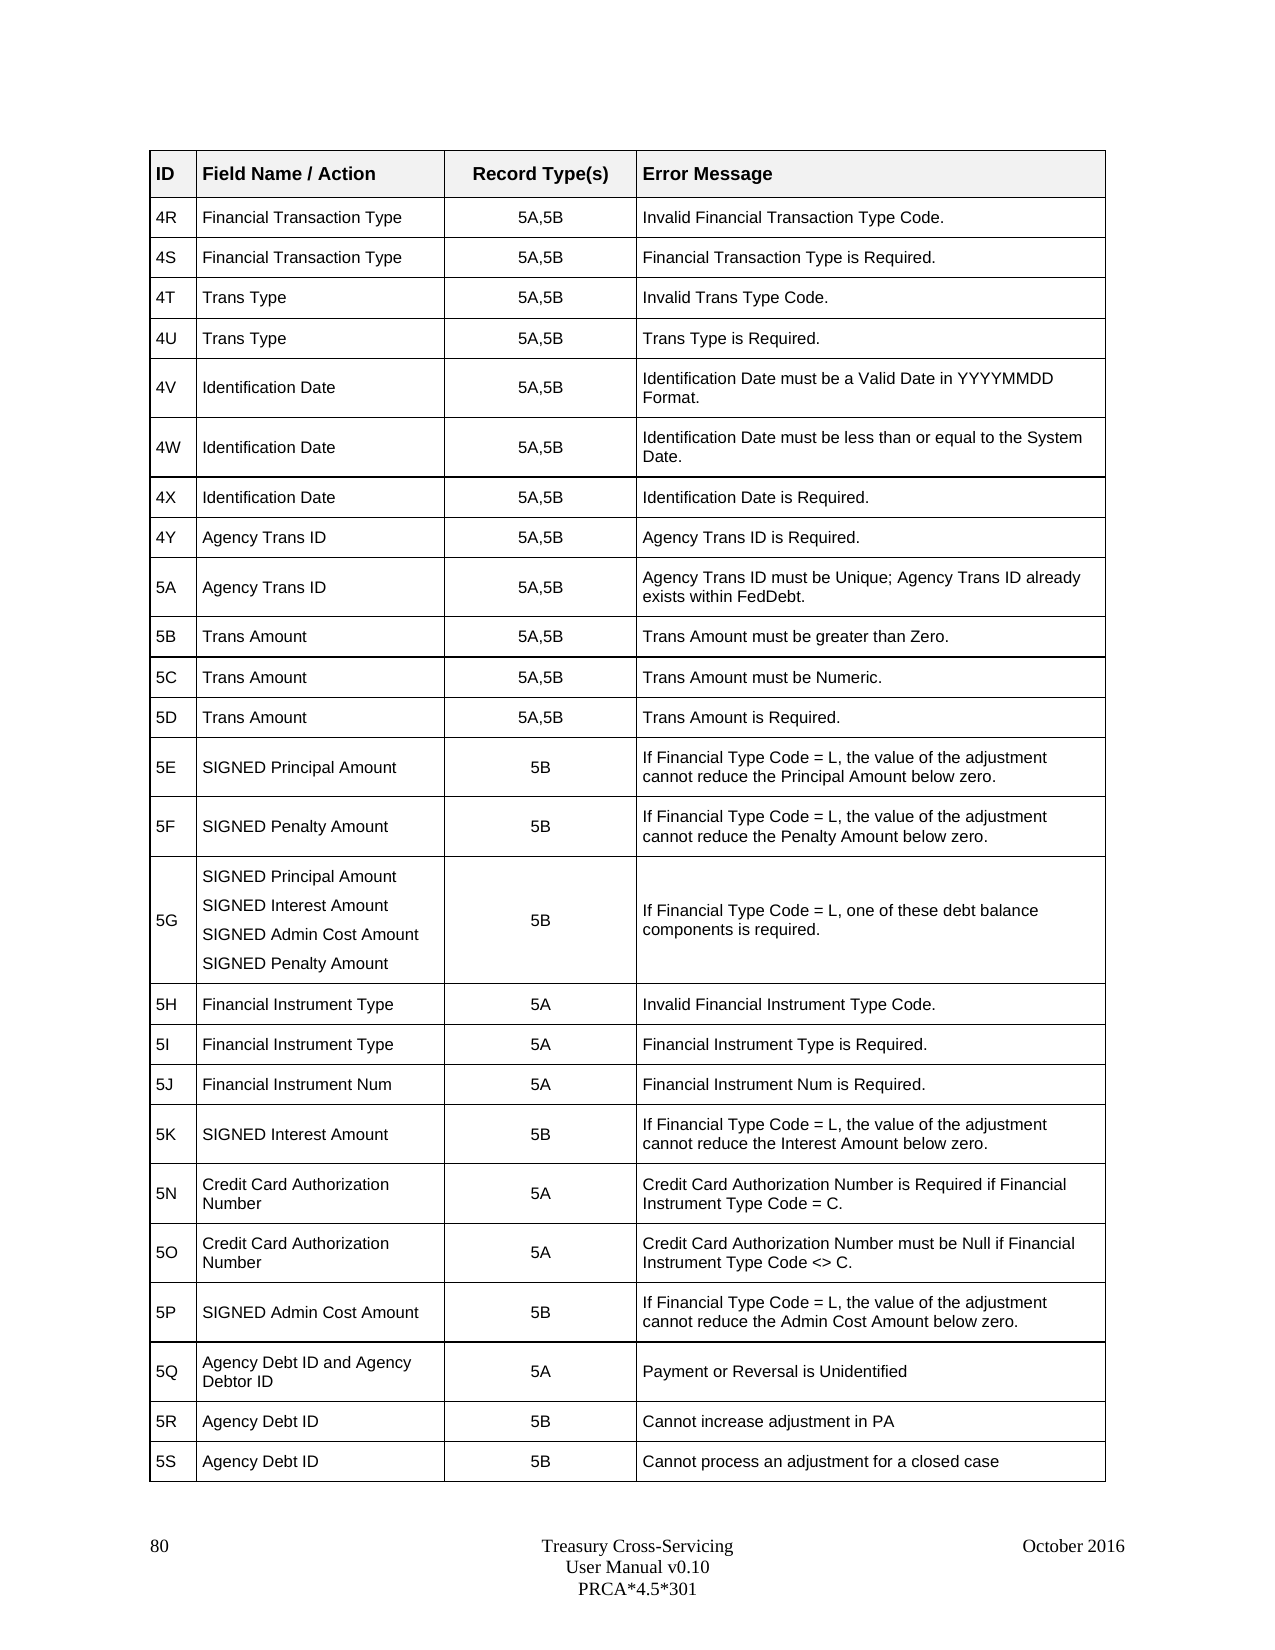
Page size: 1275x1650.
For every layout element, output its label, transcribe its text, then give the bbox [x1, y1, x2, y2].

table_cell 5B [445, 1442, 636, 1481]
table_cell Credit Card Authorization Number must be Null if Financial Instrument Type Code <> C. [637, 1224, 1105, 1282]
table_cell 5A,5B [445, 418, 636, 476]
table_cell Identification Date is Required. [637, 478, 1105, 517]
table_cell 5Q [151, 1343, 196, 1401]
table_cell If Financial Type Code = L, one of these debt balance components is required. [637, 857, 1105, 983]
table_cell Trans Amount must be Numeric. [637, 658, 1105, 697]
table_cell 5B [445, 857, 636, 983]
table_cell 5P [151, 1283, 196, 1341]
table_cell Identification Date [197, 359, 444, 417]
table_cell Financial Transaction Type is Required. [637, 238, 1105, 277]
table_cell 5A,5B [445, 658, 636, 697]
table_cell Cannot process an adjustment for a closed case [637, 1442, 1105, 1481]
table_cell Financial Transaction Type [197, 198, 444, 237]
table_cell 5A [445, 984, 636, 1023]
table_cell Trans Amount must be greater than Zero. [637, 617, 1105, 656]
table_cell If Financial Type Code = L, the value of the adjustment cannot reduce the Principal Amount below zero. [637, 738, 1105, 796]
table_cell Agency Trans ID [197, 518, 444, 557]
table_cell Credit Card Authorization Number [197, 1224, 444, 1282]
table_cell 5A,5B [445, 359, 636, 417]
table_cell 5S [151, 1442, 196, 1481]
table_cell Agency Trans ID must be Unique; Agency Trans ID already exists within FedDebt. [637, 558, 1105, 616]
table_cell SIGNED Penalty Amount [197, 797, 444, 856]
table_cell 5A [445, 1224, 636, 1282]
table_cell 5B [445, 797, 636, 856]
table_cell Payment or Reversal is Unidentified [637, 1343, 1105, 1401]
table_cell 4S [151, 238, 196, 277]
table_cell 5A,5B [445, 698, 636, 737]
table_cell 5A,5B [445, 238, 636, 277]
table_cell Cannot increase adjustment in PA [637, 1402, 1105, 1441]
table_cell Identification Date must be a Valid Date in YYYYMMDD Format. [637, 359, 1105, 417]
table_cell If Financial Type Code = L, the value of the adjustment cannot reduce the Interest Amount below zero. [637, 1105, 1105, 1163]
table_cell Trans Type is Required. [637, 319, 1105, 358]
table_cell SIGNED Principal Amount [197, 738, 444, 796]
table_cell If Financial Type Code = L, the value of the adjustment cannot reduce the Penalty Amount below zero. [637, 797, 1105, 856]
table_cell 5D [151, 698, 196, 737]
table_cell Invalid Financial Transaction Type Code. [637, 198, 1105, 237]
table_cell 4V [151, 359, 196, 417]
table_cell 5A,5B [445, 198, 636, 237]
table_cell SIGNED Interest Amount [197, 1105, 444, 1163]
table_cell Agency Debt ID and Agency Debtor ID [197, 1343, 444, 1401]
table_cell 5A,5B [445, 478, 636, 517]
table_header ID [151, 151, 196, 197]
table_cell Credit Card Authorization Number [197, 1164, 444, 1223]
table_cell 5A [445, 1065, 636, 1104]
table_cell 5A [151, 558, 196, 616]
table_cell 4W [151, 418, 196, 476]
table_cell 5R [151, 1402, 196, 1441]
table_cell 5A,5B [445, 558, 636, 616]
table_cell Financial Instrument Num is Required. [637, 1065, 1105, 1104]
table_cell 5K [151, 1105, 196, 1163]
table_cell 4R [151, 198, 196, 237]
table_cell Trans Type [197, 319, 444, 358]
table_cell SIGNED Principal Amount SIGNED Interest Amount SIGNED Admin Cost Amount SIGNED Penalty Amount [197, 857, 444, 983]
table_cell Trans Amount [197, 658, 444, 697]
table_cell Financial Transaction Type [197, 238, 444, 277]
table_cell Trans Amount [197, 617, 444, 656]
table_cell 5G [151, 857, 196, 983]
table_cell 5N [151, 1164, 196, 1223]
table_cell SIGNED Admin Cost Amount [197, 1283, 444, 1341]
table_cell 5E [151, 738, 196, 796]
table_cell 5F [151, 797, 196, 856]
table_cell 4X [151, 478, 196, 517]
table_cell Financial Instrument Type [197, 984, 444, 1023]
table_cell Identification Date [197, 478, 444, 517]
table_cell Trans Type [197, 278, 444, 317]
table_cell Financial Instrument Num [197, 1065, 444, 1104]
table_header Record Type(s) [445, 151, 636, 197]
table_cell Trans Amount [197, 698, 444, 737]
table_cell 5A [445, 1164, 636, 1223]
table_cell 5A,5B [445, 518, 636, 557]
table_cell 4U [151, 319, 196, 358]
table_cell 4Y [151, 518, 196, 557]
table_cell Trans Amount is Required. [637, 698, 1105, 737]
table_cell 5I [151, 1025, 196, 1064]
table_cell Credit Card Authorization Number is Required if Financial Instrument Type Code = C. [637, 1164, 1105, 1223]
table_cell 5O [151, 1224, 196, 1282]
table_cell Agency Trans ID [197, 558, 444, 616]
table_cell 5C [151, 658, 196, 697]
table_cell 5B [445, 1283, 636, 1341]
table_cell 5A,5B [445, 617, 636, 656]
table_cell Agency Debt ID [197, 1442, 444, 1481]
table_cell Invalid Financial Instrument Type Code. [637, 984, 1105, 1023]
table_header Field Name / Action [197, 151, 444, 197]
table_cell 5A [445, 1343, 636, 1401]
table_cell 5B [445, 738, 636, 796]
table_cell If Financial Type Code = L, the value of the adjustment cannot reduce the Admin Cost Amount below zero. [637, 1283, 1105, 1341]
table_cell 5B [445, 1105, 636, 1163]
table_cell Identification Date [197, 418, 444, 476]
table_cell Financial Instrument Type [197, 1025, 444, 1064]
table_cell Identification Date must be less than or equal to the System Date. [637, 418, 1105, 476]
table_cell 5A [445, 1025, 636, 1064]
table_cell 5J [151, 1065, 196, 1104]
table_cell 5H [151, 984, 196, 1023]
table_cell 4T [151, 278, 196, 317]
table_cell Agency Debt ID [197, 1402, 444, 1441]
table_cell 5A,5B [445, 278, 636, 317]
table_cell Agency Trans ID is Required. [637, 518, 1105, 557]
table_cell 5B [151, 617, 196, 656]
table_cell 5B [445, 1402, 636, 1441]
table_cell Financial Instrument Type is Required. [637, 1025, 1105, 1064]
table_header Error Message [637, 151, 1105, 197]
table_cell 5A,5B [445, 319, 636, 358]
table_cell Invalid Trans Type Code. [637, 278, 1105, 317]
